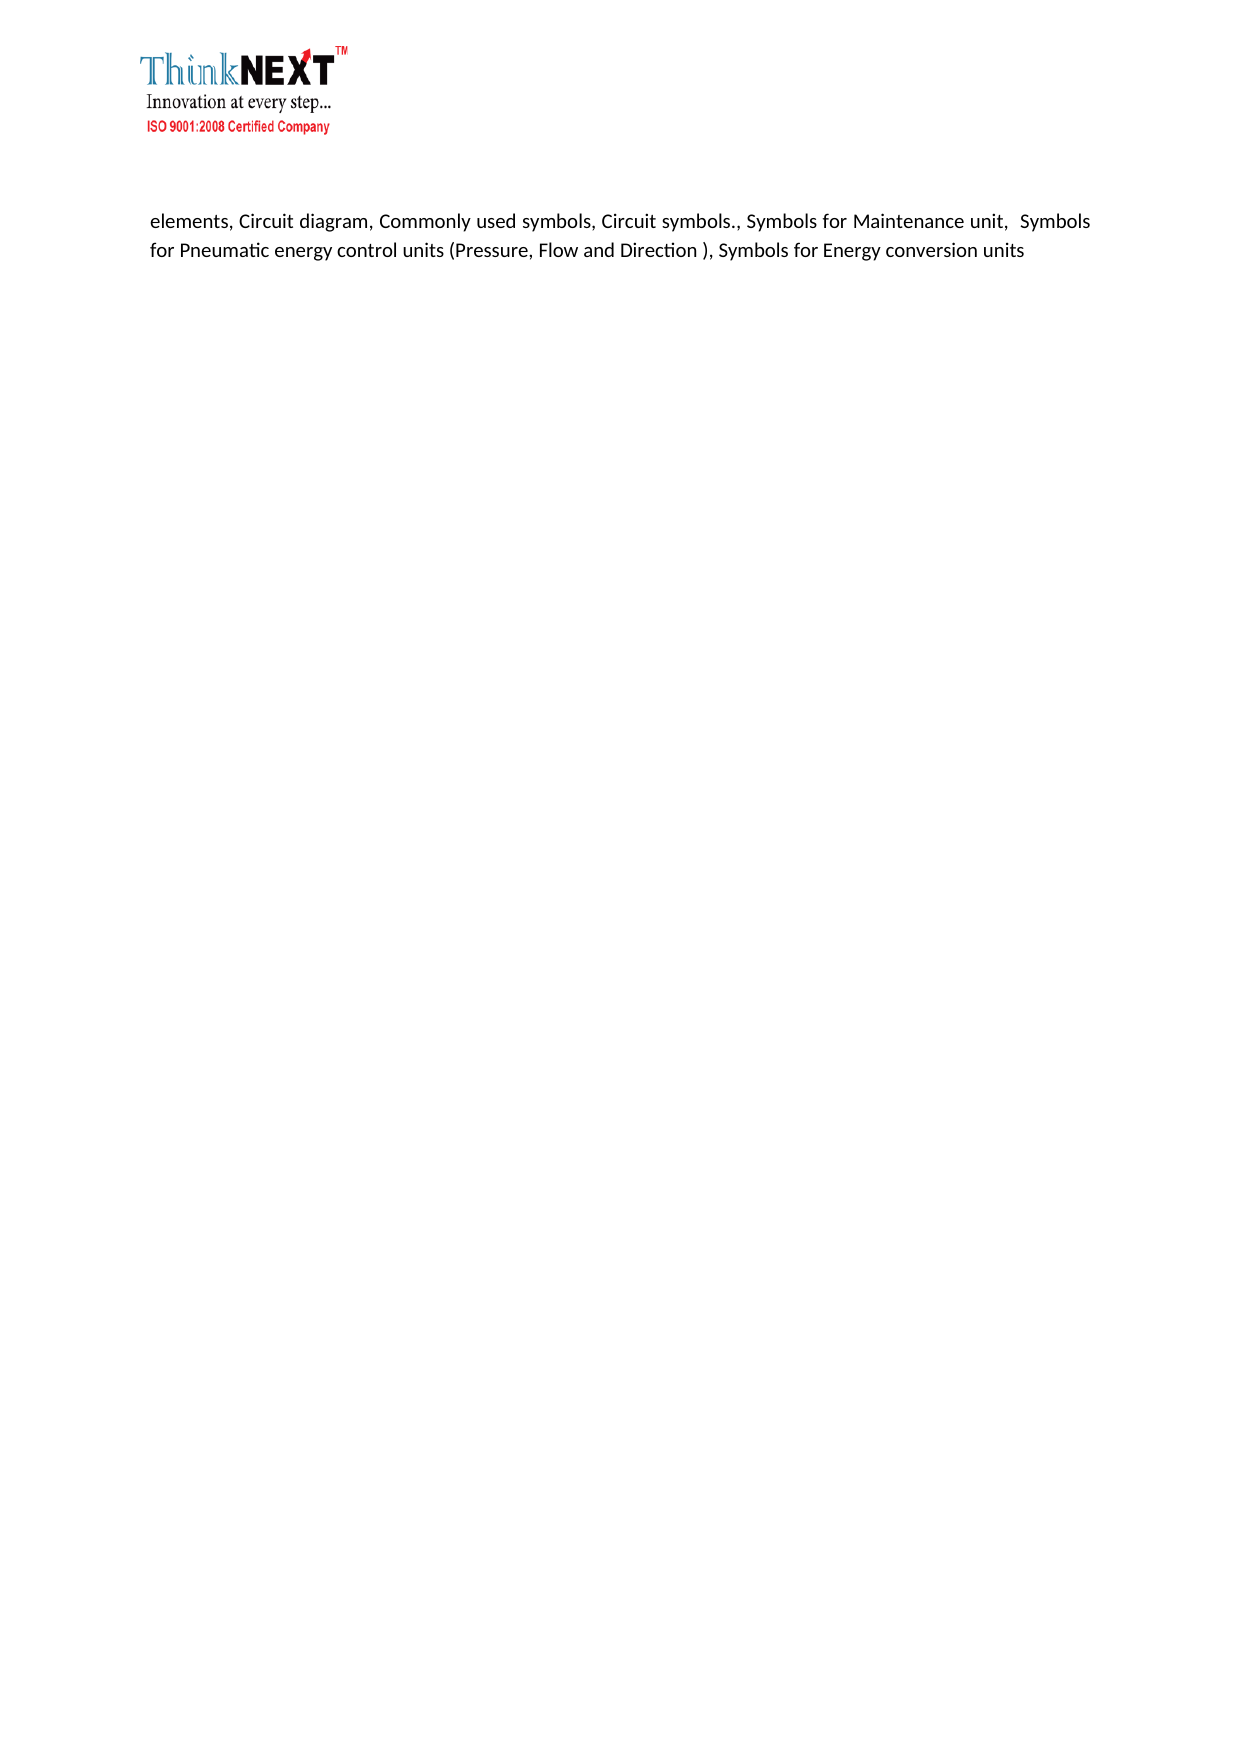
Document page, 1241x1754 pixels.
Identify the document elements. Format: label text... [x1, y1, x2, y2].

picture [139, 0, 348, 208]
